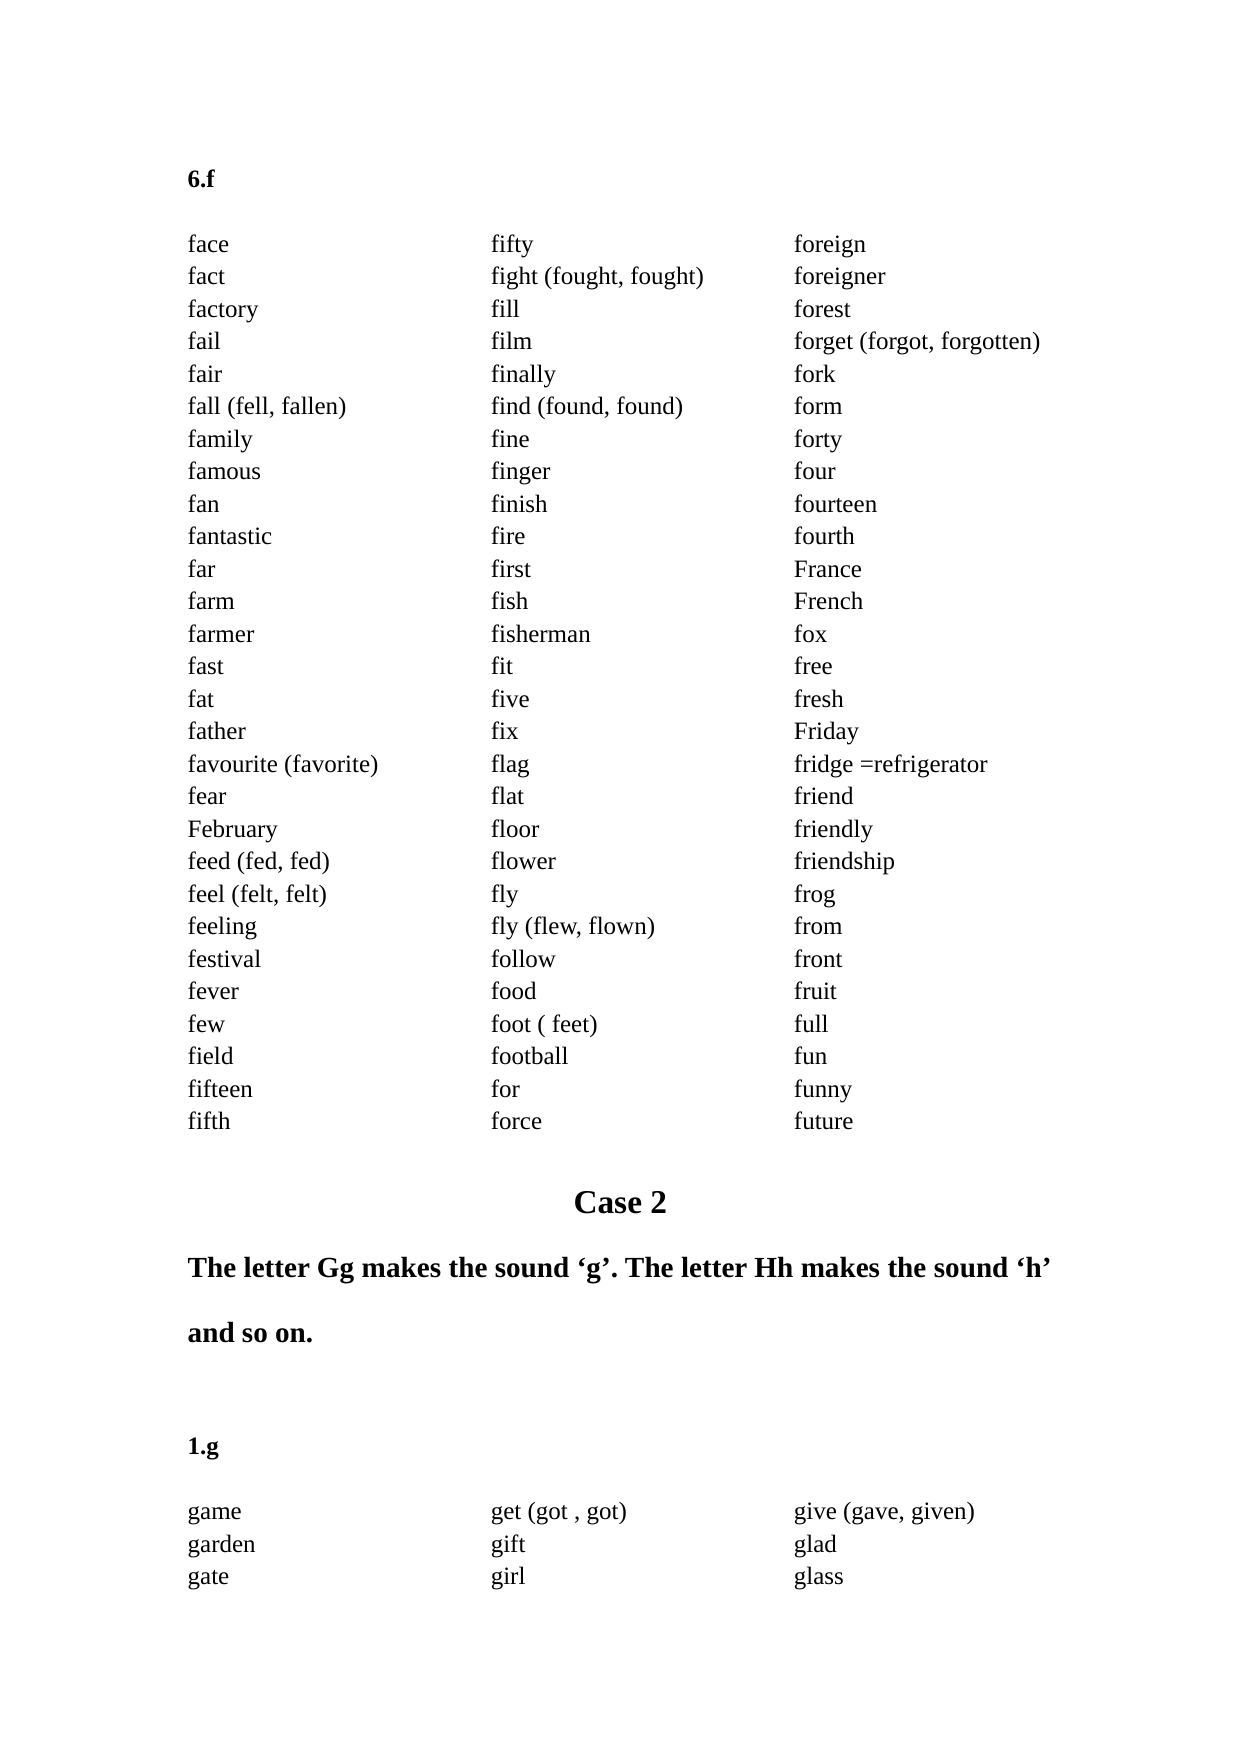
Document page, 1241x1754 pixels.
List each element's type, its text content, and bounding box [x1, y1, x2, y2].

text fan [187, 487, 446, 519]
text forest [794, 292, 1053, 324]
text Case 2 [187, 1169, 1053, 1234]
text factory [187, 292, 446, 324]
text finish [491, 487, 749, 519]
text floor [491, 812, 749, 844]
text fruit [794, 974, 1053, 1007]
text get (got , got) [491, 1494, 749, 1527]
text fall (fell, fallen) [187, 389, 446, 422]
text far [187, 552, 446, 584]
text fit [491, 649, 749, 682]
text give (gave, given) [794, 1494, 1053, 1527]
text fact [187, 259, 446, 292]
text for [491, 1072, 749, 1104]
text fun [794, 1039, 1053, 1072]
text fisherman [491, 617, 749, 649]
text food [491, 974, 749, 1007]
text force [491, 1104, 749, 1137]
text forty [794, 422, 1053, 454]
text form [794, 389, 1053, 422]
text first [491, 552, 749, 584]
text fair [187, 357, 446, 389]
text feed (fed, fed) [187, 844, 446, 877]
text five [491, 682, 749, 714]
text fat [187, 682, 446, 714]
text farm [187, 584, 446, 617]
text fail [187, 324, 446, 357]
text gift [491, 1527, 749, 1559]
text fly [491, 877, 749, 909]
text fire [491, 519, 749, 552]
text game [187, 1494, 446, 1527]
text fine [491, 422, 749, 454]
text fifth [187, 1104, 446, 1137]
text finally [491, 357, 749, 389]
text flat [491, 779, 749, 812]
text flag [491, 747, 749, 779]
text future [794, 1104, 1053, 1137]
text glass [794, 1559, 1053, 1592]
text fast [187, 649, 446, 682]
text fear [187, 779, 446, 812]
text family [187, 422, 446, 454]
text fill [491, 292, 749, 324]
text France [794, 552, 1053, 584]
text fly (flew, flown) [491, 909, 749, 942]
text few [187, 1007, 446, 1039]
text famous [187, 454, 446, 487]
text face [187, 227, 446, 259]
text foreign [794, 227, 1053, 259]
text gate [187, 1559, 446, 1592]
text finger [491, 454, 749, 487]
text fish [491, 584, 749, 617]
text friendship [794, 844, 1053, 877]
text forget (forgot, forgotten) [794, 324, 1053, 357]
text fifteen [187, 1072, 446, 1104]
text 1.g [187, 1429, 1053, 1462]
text fifty [491, 227, 749, 259]
text flower [491, 844, 749, 877]
text fever [187, 974, 446, 1007]
text foreigner [794, 259, 1053, 292]
text glad [794, 1527, 1053, 1559]
text fourth [794, 519, 1053, 552]
text February [187, 812, 446, 844]
text from [794, 909, 1053, 942]
text 6.f [187, 162, 1053, 194]
text follow [491, 942, 749, 974]
text feel (felt, felt) [187, 877, 446, 909]
text garden [187, 1527, 446, 1559]
text fix [491, 714, 749, 747]
text free [794, 649, 1053, 682]
text foot ( feet) [491, 1007, 749, 1039]
text funny [794, 1072, 1053, 1104]
text Friday [794, 714, 1053, 747]
text field [187, 1039, 446, 1072]
text favourite (favorite) [187, 747, 446, 779]
text friendly [794, 812, 1053, 844]
text fantastic [187, 519, 446, 552]
text fight (fought, fought) [491, 259, 749, 292]
text girl [491, 1559, 749, 1592]
text festival [187, 942, 446, 974]
text father [187, 714, 446, 747]
text full [794, 1007, 1053, 1039]
text frog [794, 877, 1053, 909]
text fourteen [794, 487, 1053, 519]
text find (found, found) [491, 389, 749, 422]
text feeling [187, 909, 446, 942]
text fox [794, 617, 1053, 649]
text French [794, 584, 1053, 617]
text farmer [187, 617, 446, 649]
text fresh [794, 682, 1053, 714]
text four [794, 454, 1053, 487]
text front [794, 942, 1053, 974]
text friend [794, 779, 1053, 812]
text The letter Gg makes the sound ‘g’. The letter Hh makes the sound ‘h’ and so on. [187, 1234, 1053, 1364]
text film [491, 324, 749, 357]
text football [491, 1039, 749, 1072]
text fork [794, 357, 1053, 389]
text fridge =refrigerator [794, 747, 1053, 779]
